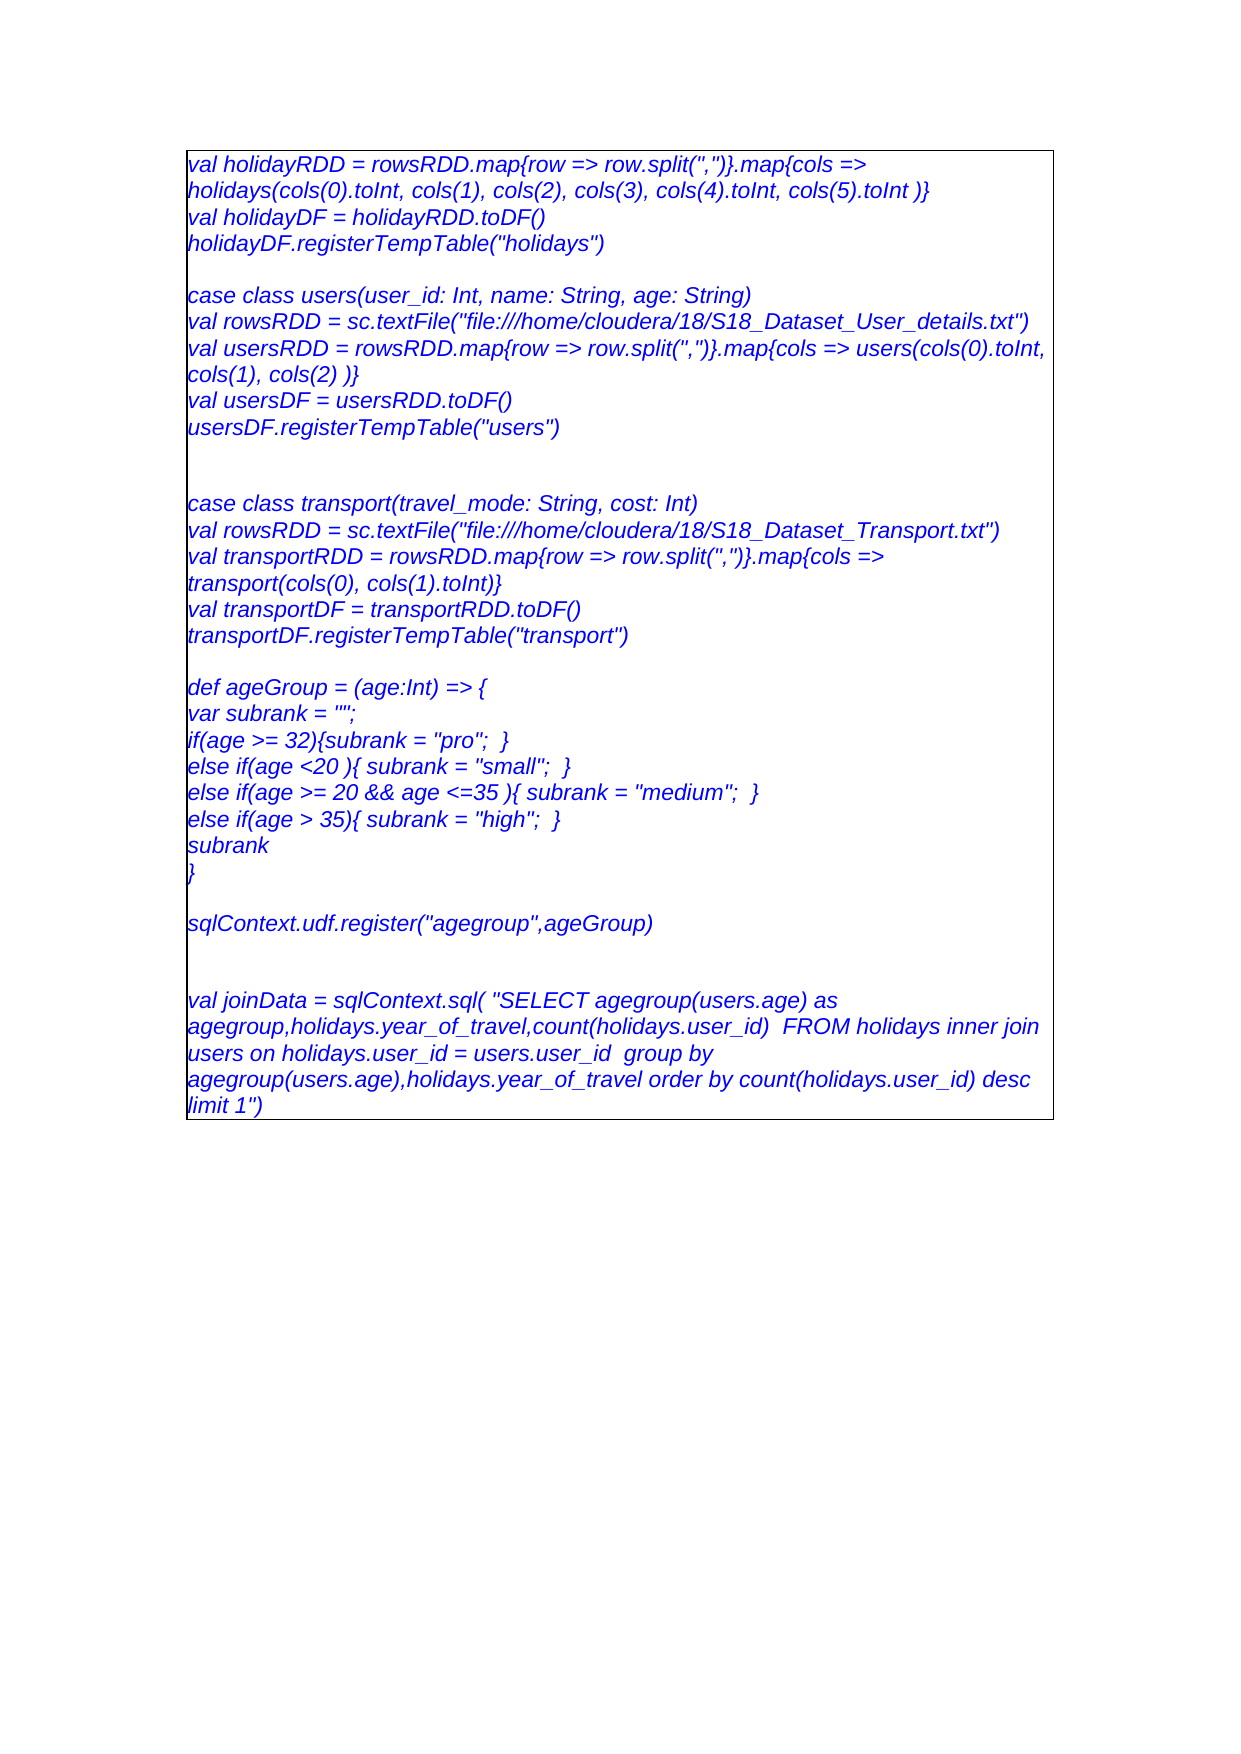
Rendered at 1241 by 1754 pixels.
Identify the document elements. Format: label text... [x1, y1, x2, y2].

text val rowsRDD = sc.textFile("file:///home/cloudera/18/S18_Dataset_User_details.txt") [188, 308, 1053, 334]
text else if(age > 35){ subrank = "high"; } [188, 806, 1053, 832]
text subrank [188, 832, 1053, 858]
text usersDF.registerTempTable("users") [188, 414, 1053, 440]
text else if(age >= 20 && age <=35 ){ subrank = "medium"; } [188, 779, 1053, 806]
text if(age >= 32){subrank = "pro"; } [188, 727, 1053, 753]
text } [188, 858, 1053, 885]
text sqlContext.udf.register("agegroup",ageGroup) [188, 910, 1053, 937]
text val usersRDD = rowsRDD.map{row => row.split(",")}.map{cols => users(cols(0).toInt, cols(1), cols(2) )} [188, 334, 1053, 387]
text val rowsRDD = sc.textFile("file:///home/cloudera/18/S18_Dataset_Transport.txt") [188, 517, 1053, 543]
text val transportRDD = rowsRDD.map{row => row.split(",")}.map{cols => transport(cols(0), cols(1).toInt)} [188, 543, 1053, 596]
text case class users(user_id: Int, name: String, age: String) [188, 282, 1053, 308]
text holidayDF.registerTempTable("holidays") [188, 230, 1053, 256]
text else if(age <20 ){ subrank = "small"; } [188, 753, 1053, 779]
text val usersDF = usersRDD.toDF() [188, 387, 1053, 414]
text val holidayRDD = rowsRDD.map{row => row.split(",")}.map{cols => holidays(cols(0).toInt, cols(1), cols(2), cols(3), cols(4).toInt, cols(5).toInt )} [188, 151, 1053, 204]
text case class transport(travel_mode: String, cost: Int) [188, 489, 1053, 517]
text val holidayDF = holidayRDD.toDF() [188, 204, 1053, 230]
text transportDF.registerTempTable("transport") [188, 622, 1053, 648]
text val joinData = sqlContext.sql( "SELECT agegroup(users.age) as agegroup,holidays.year_of_travel,count(holidays.user_id) FROM holidays inner join users on holidays.user_id = users.user_id group by agegroup(users.age),holidays.year_of_travel order by count(holidays.user_id) desc limit 1") [188, 986, 1053, 1119]
text def ageGroup = (age:Int) => { [188, 674, 1053, 700]
text val transportDF = transportRDD.toDF() [188, 596, 1053, 622]
text var subrank = ""; [188, 700, 1053, 727]
